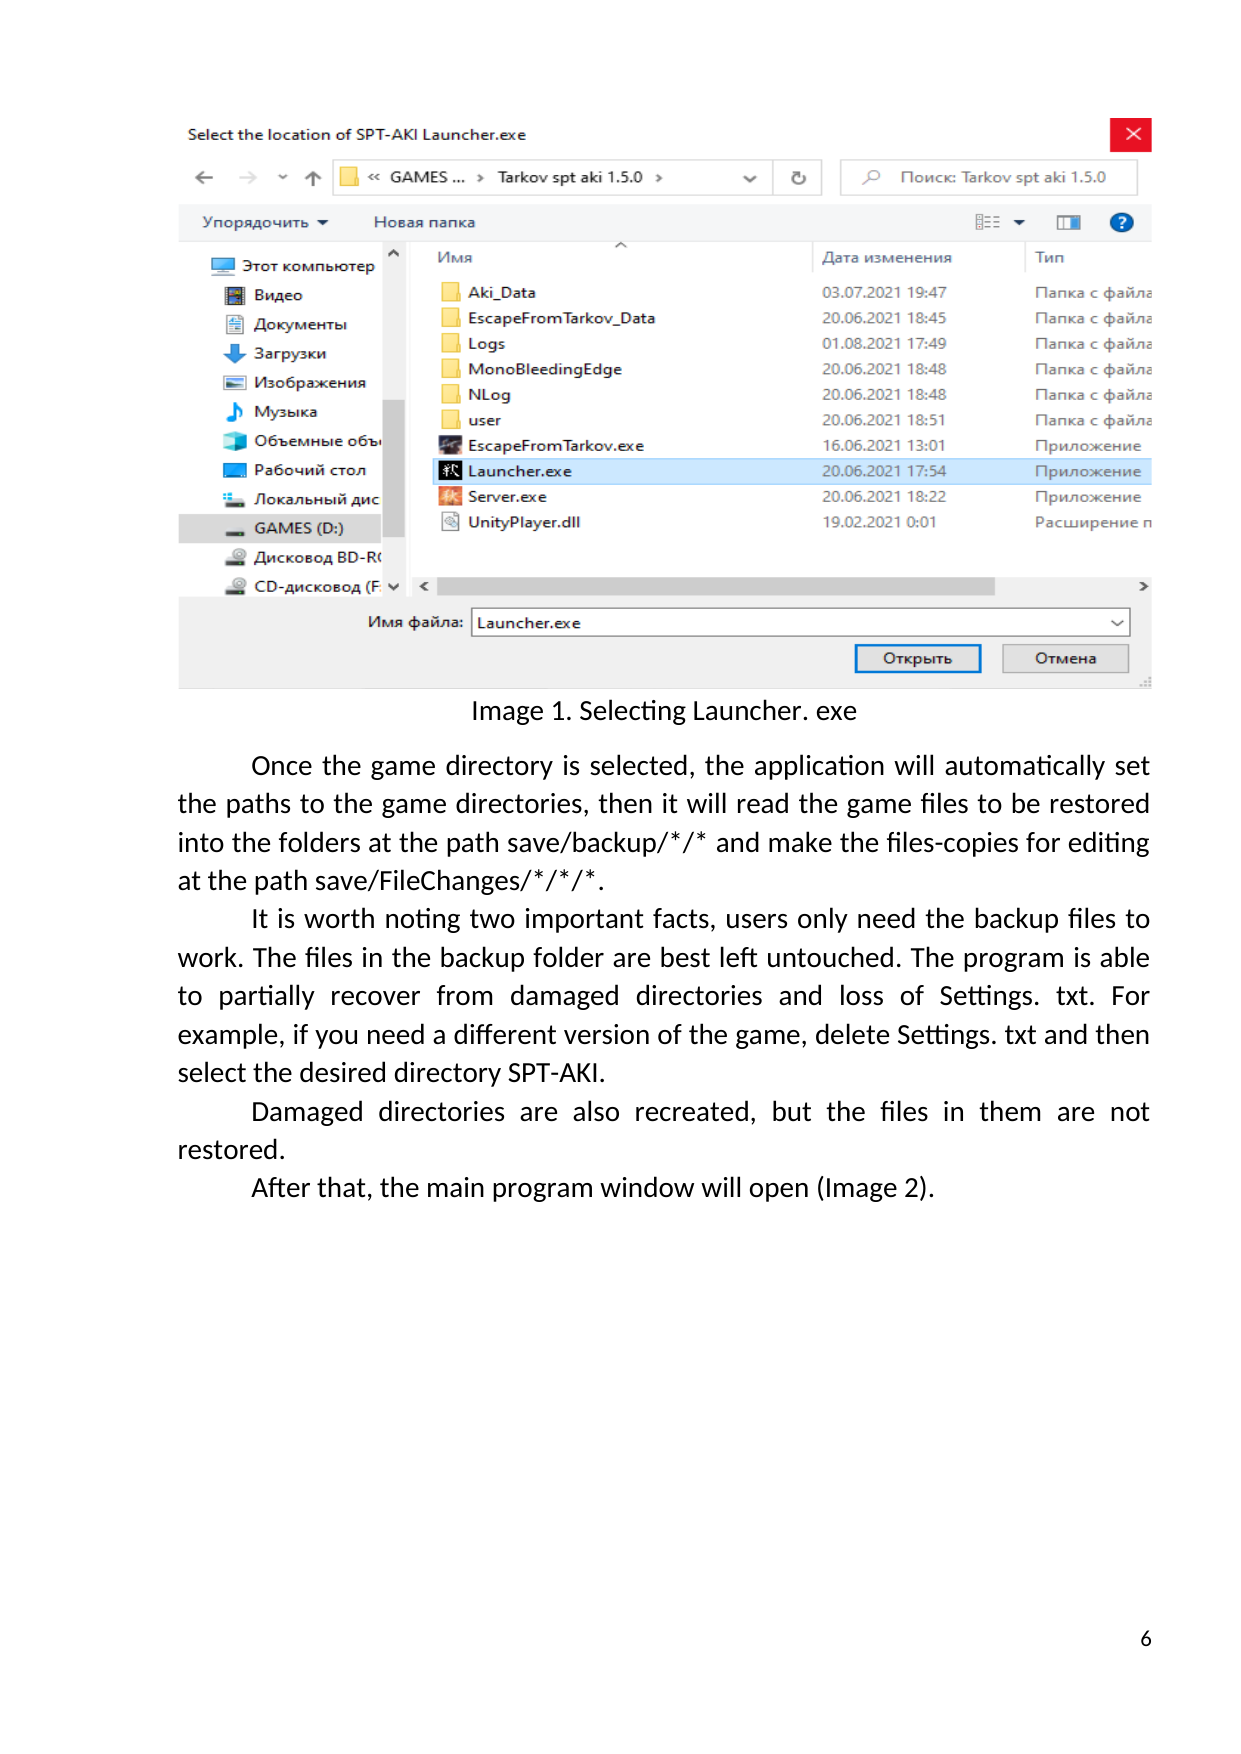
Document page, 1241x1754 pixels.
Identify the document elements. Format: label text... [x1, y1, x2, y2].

text Damaged directories are also recreated, but the files in them are not restored. [177, 1093, 1152, 1167]
picture [178, 118, 1152, 689]
text After that, the main program window will open (Image 2). [177, 1169, 1152, 1205]
text Once the game directory is selected, the application will automatically set the paths to the game directories, then it will read the game files to be restored into the folders at the path save/backup/*/* and make the files-copies for editing at the path save/FileChanges/*/*/*. [177, 747, 1152, 898]
text It is worth noting two important facts, users only need the backup files to work. The files in the backup folder are best left untouched. The program is able to partially recover from damaged directories and loss of Settings. txt. For example, if you need a different version of the game, delete Settings. txt and then select the desired directory SPT-AKI. [177, 901, 1152, 1090]
